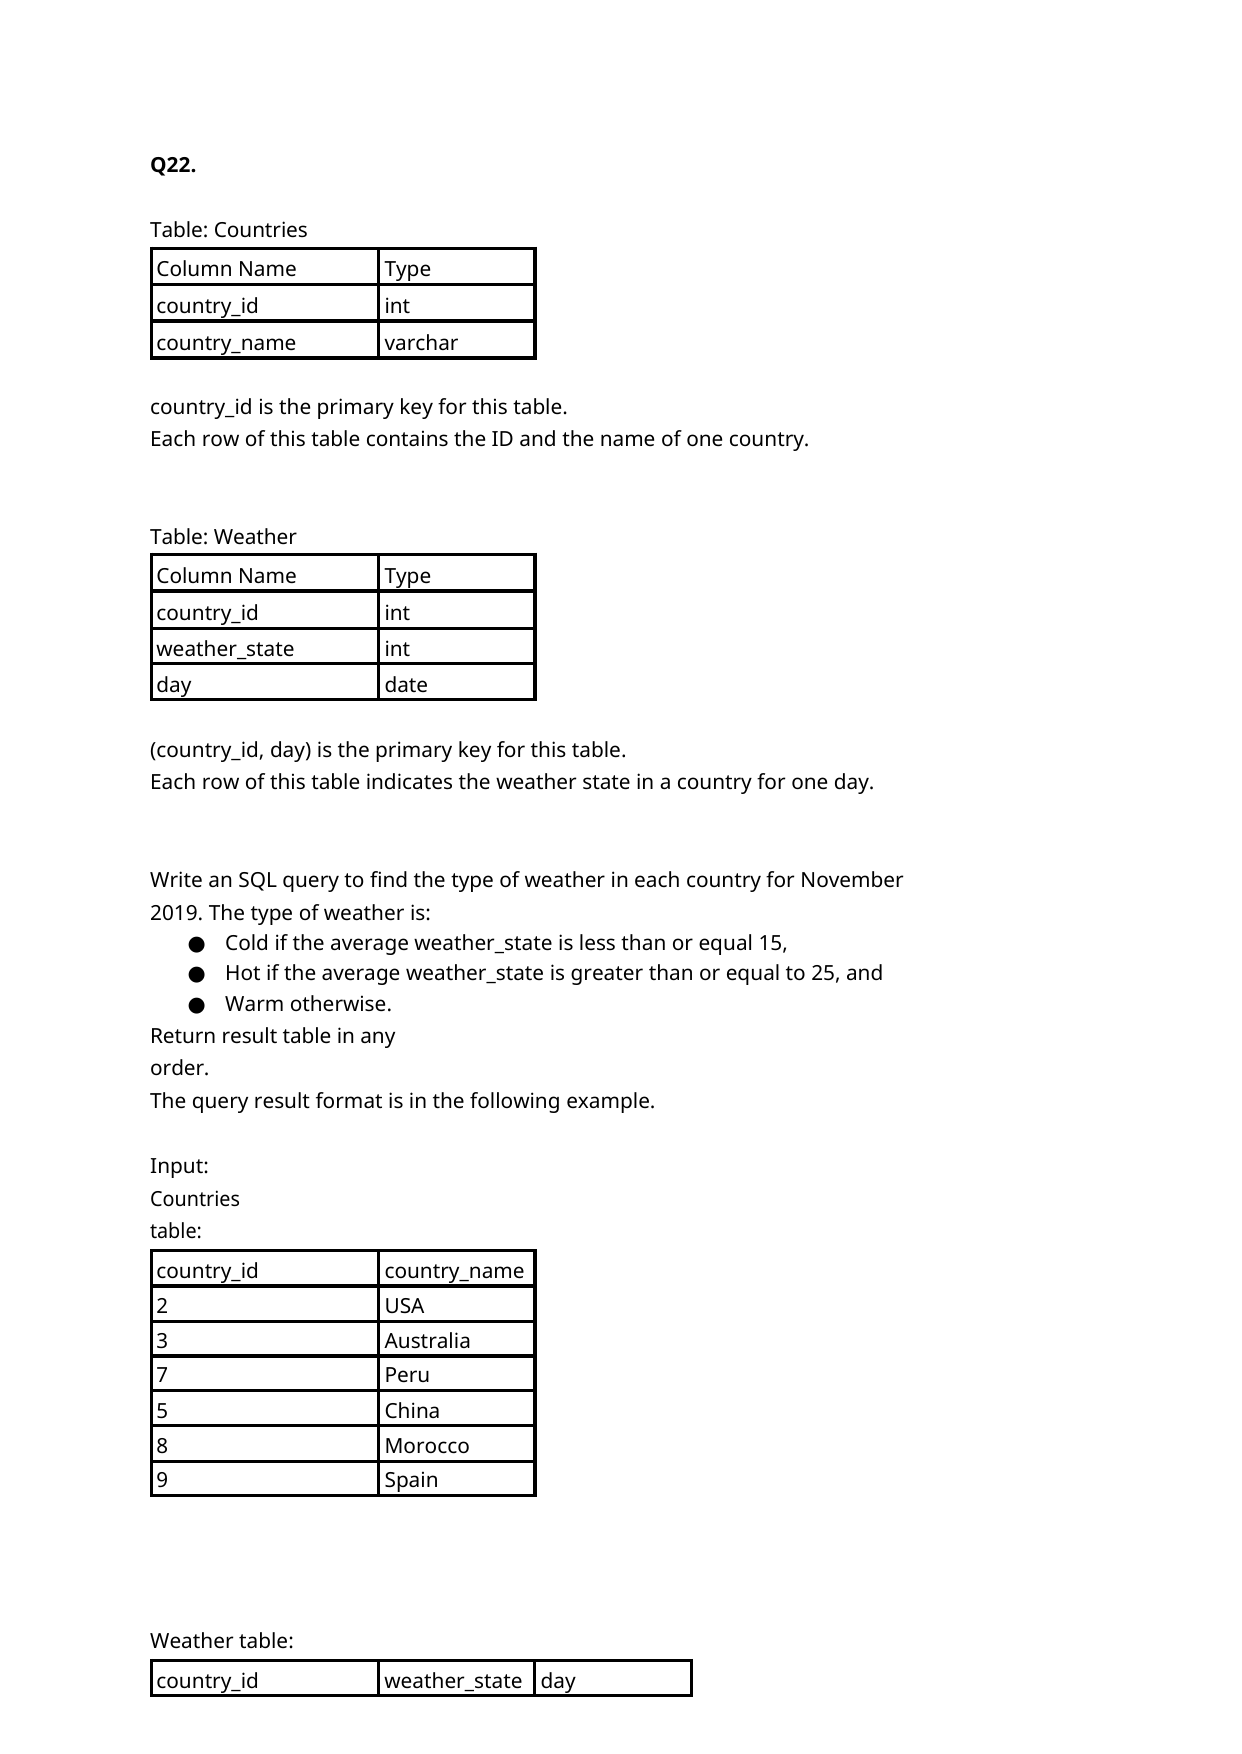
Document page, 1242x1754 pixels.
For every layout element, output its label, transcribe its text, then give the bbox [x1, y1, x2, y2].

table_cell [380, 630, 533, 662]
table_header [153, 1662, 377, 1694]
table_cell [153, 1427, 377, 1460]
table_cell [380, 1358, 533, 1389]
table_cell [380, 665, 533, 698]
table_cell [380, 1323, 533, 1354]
list Warm otherwise. Return result table in any order. [150, 989, 437, 1082]
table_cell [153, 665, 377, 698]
text (country_id, day) is the primary key for this table. [150, 735, 1110, 763]
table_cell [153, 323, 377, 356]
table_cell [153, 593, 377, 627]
text Input: Countries table: [150, 1151, 295, 1245]
text Each row of this table contains the ID and the name of one country. [150, 424, 1110, 452]
text Table: Countries [150, 215, 1110, 244]
text Weather table: [150, 1627, 1110, 1655]
text The query result format is in the following example. [150, 1086, 1110, 1114]
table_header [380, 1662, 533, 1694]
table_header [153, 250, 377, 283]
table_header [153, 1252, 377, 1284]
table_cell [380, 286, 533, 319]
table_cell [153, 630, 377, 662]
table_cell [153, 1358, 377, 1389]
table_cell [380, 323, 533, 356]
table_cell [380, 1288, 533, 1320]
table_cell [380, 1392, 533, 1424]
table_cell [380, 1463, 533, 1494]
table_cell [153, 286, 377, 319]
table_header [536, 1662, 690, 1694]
list Hot if the average weather_state is greater than or equal to 25, and [187, 958, 1110, 987]
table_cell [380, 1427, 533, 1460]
text Each row of this table indicates the weather state in a country for one day. [150, 767, 1110, 796]
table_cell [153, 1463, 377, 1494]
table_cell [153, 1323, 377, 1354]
list Cold if the average weather_state is less than or equal 15, [187, 930, 1110, 955]
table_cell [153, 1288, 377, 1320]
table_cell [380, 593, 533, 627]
text Table: Weather [150, 522, 1110, 550]
text country_id is the primary key for this table. [150, 392, 1110, 420]
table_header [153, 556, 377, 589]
subtitle Q22. [150, 150, 1110, 178]
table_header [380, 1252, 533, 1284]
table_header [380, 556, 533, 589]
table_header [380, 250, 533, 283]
text Write an SQL query to ﬁnd the type of weather in each country for November 2019. The type of weather is: [150, 865, 911, 926]
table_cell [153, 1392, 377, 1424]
